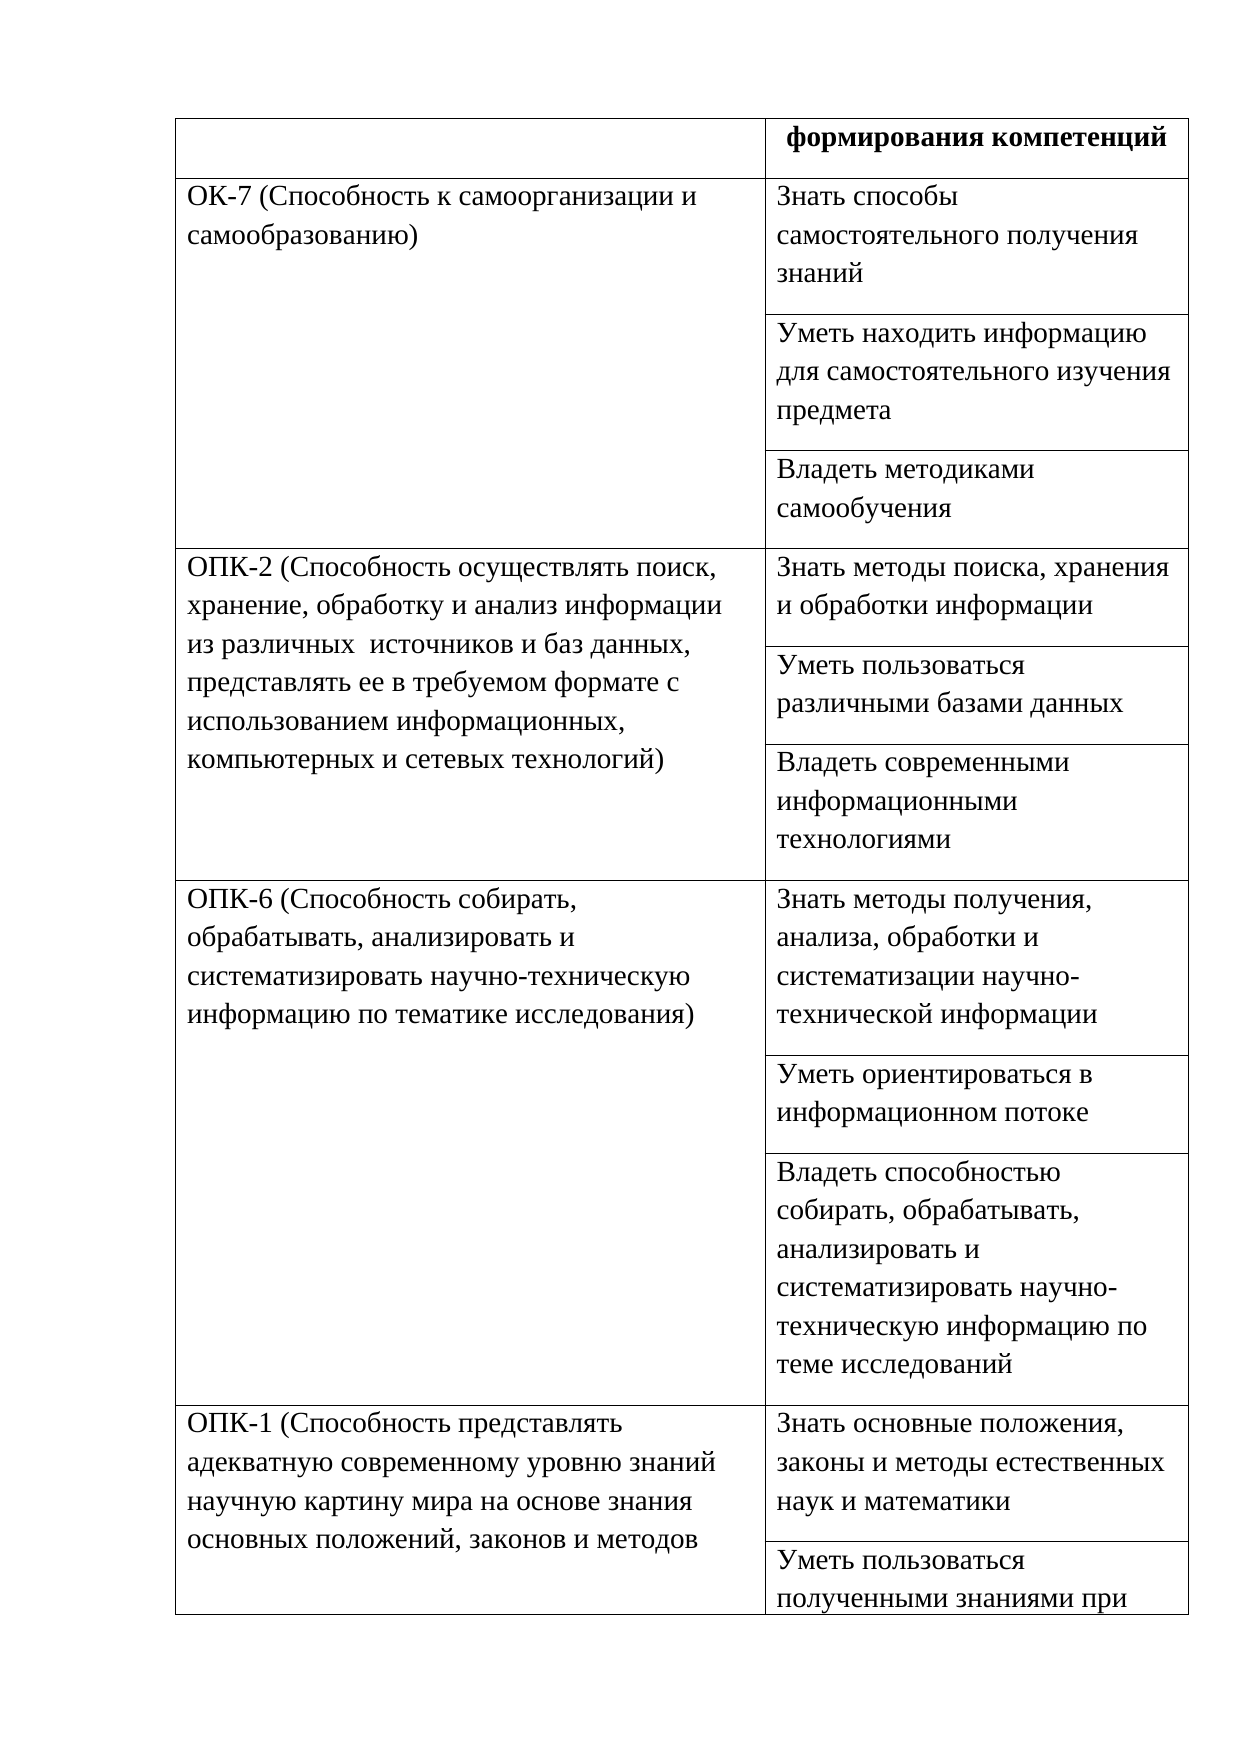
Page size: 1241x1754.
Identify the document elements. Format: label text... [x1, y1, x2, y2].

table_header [766, 119, 1188, 177]
table_cell Знать способы самостоятельного получения знаний [766, 179, 1188, 314]
table_cell Знать методы поиска, хранения и обработки информации [766, 549, 1188, 646]
table_cell Уметь находить информацию для самостоятельного изучения предмета [766, 315, 1188, 450]
table_cell Уметь пользоваться различными базами данных [766, 647, 1188, 743]
table_cell ОПК-6 (Способность собирать, обрабатывать, анализировать и систематизировать научно-техническую информацию по тематике исследования) [176, 881, 765, 1404]
table_cell Владеть способностью собирать, обрабатывать, анализировать и систематизировать научно-техническую информацию по теме исследований [766, 1154, 1188, 1404]
table_cell Владеть современными информационными технологиями [766, 745, 1188, 880]
table_cell ОПК-1 (Способность представлять адекватную современному уровню знаний научную картину мира на основе знания основных положений, законов и методов естественных наук и математики) [176, 1406, 765, 1614]
table_cell ОК-7 (Способность к самоорганизации и самообразованию) [176, 179, 765, 548]
table_cell Владеть методиками самообучения [766, 451, 1188, 548]
table_cell ОПК-2 (Способность осуществлять поиск, хранение, обработку и анализ информации из различных источников и баз данных, представлять ее в требуемом формате с использованием информационных, компьютерных и сетевых технологий) [176, 549, 765, 880]
table_cell Знать основные положения, законы и методы естественных наук и математики [766, 1406, 1188, 1541]
table_cell Уметь ориентироваться в информационном потоке [766, 1056, 1188, 1153]
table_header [176, 119, 765, 177]
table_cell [766, 1542, 1188, 1614]
table_cell Знать методы получения, анализа, обработки и систематизации научно-технической информации [766, 881, 1188, 1055]
